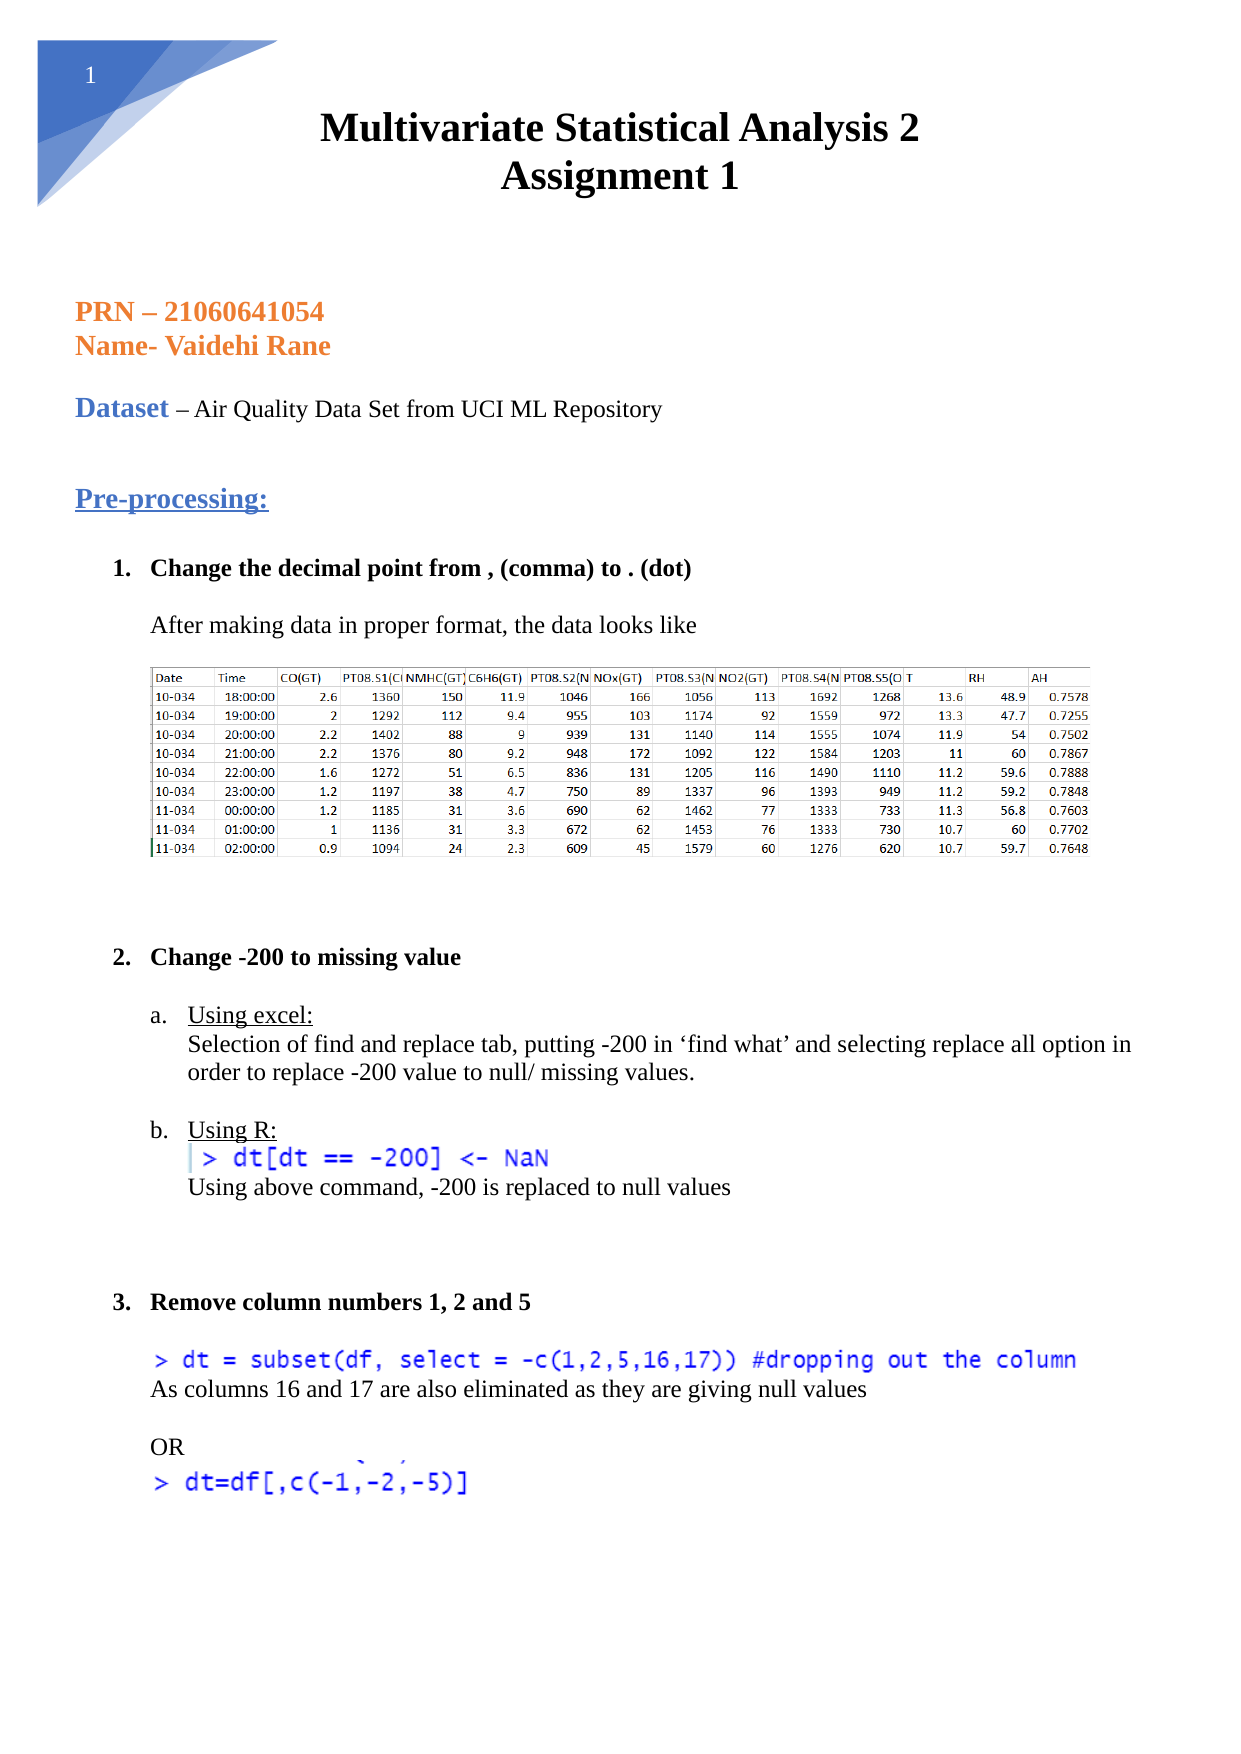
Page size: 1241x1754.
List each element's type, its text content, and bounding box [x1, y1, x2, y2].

text PRN – 21060641054 [75, 294, 1165, 328]
picture [150, 1345, 1091, 1375]
text Pre-processing: [75, 481, 1165, 514]
list Using excel: [150, 1000, 1165, 1029]
list OR [150, 1432, 1165, 1461]
picture [187, 1143, 568, 1173]
list After making data in proper format, the data looks like [150, 610, 1165, 639]
picture [150, 667, 1091, 857]
text Multivariate Statistical Analysis 2 [75, 102, 1165, 150]
text Assignment 1 [75, 150, 1165, 198]
list Change -200 to missing value [112, 942, 1165, 971]
picture [37, 40, 279, 209]
list Using R: [150, 1115, 1165, 1144]
list Remove column numbers 1, 2 and 5 [112, 1287, 1165, 1316]
list Using above command, -200 is replaced to null values [187, 1172, 1165, 1201]
list Change the decimal point from , (comma) to . (dot) [112, 553, 1165, 582]
list As columns 16 and 17 are also eliminated as they are giving null values [150, 1374, 1165, 1403]
picture [150, 1460, 489, 1501]
text Name- Vaidehi Rane [75, 328, 1165, 361]
list Selection of find and replace tab, putting -200 in ‘find what’ and selecting replace all option in order to replace -200 value to null/ missing values. [187, 1029, 1165, 1086]
text Dataset – Air Quality Data Set from UCI ML Repository [75, 390, 1165, 423]
